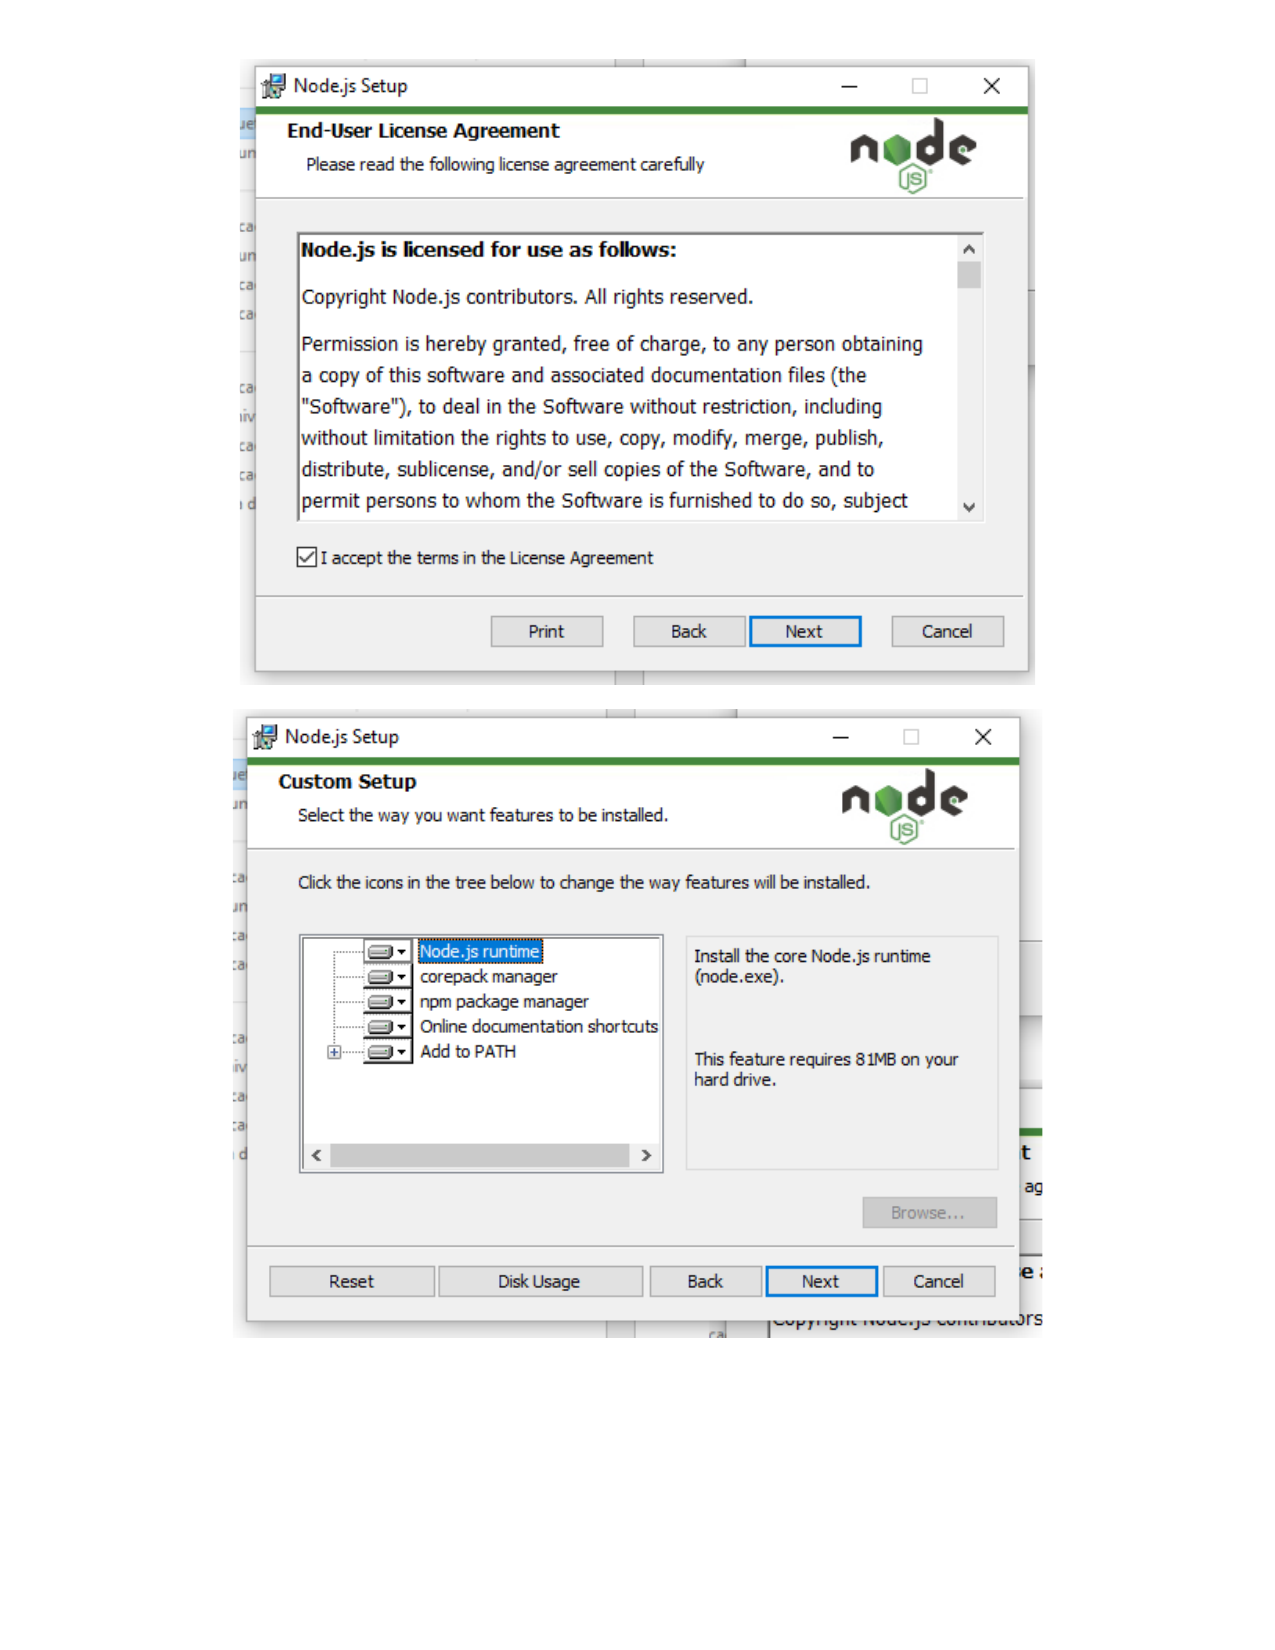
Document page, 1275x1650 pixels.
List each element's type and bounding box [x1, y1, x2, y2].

picture [239, 59, 1036, 685]
picture [232, 709, 1043, 1338]
